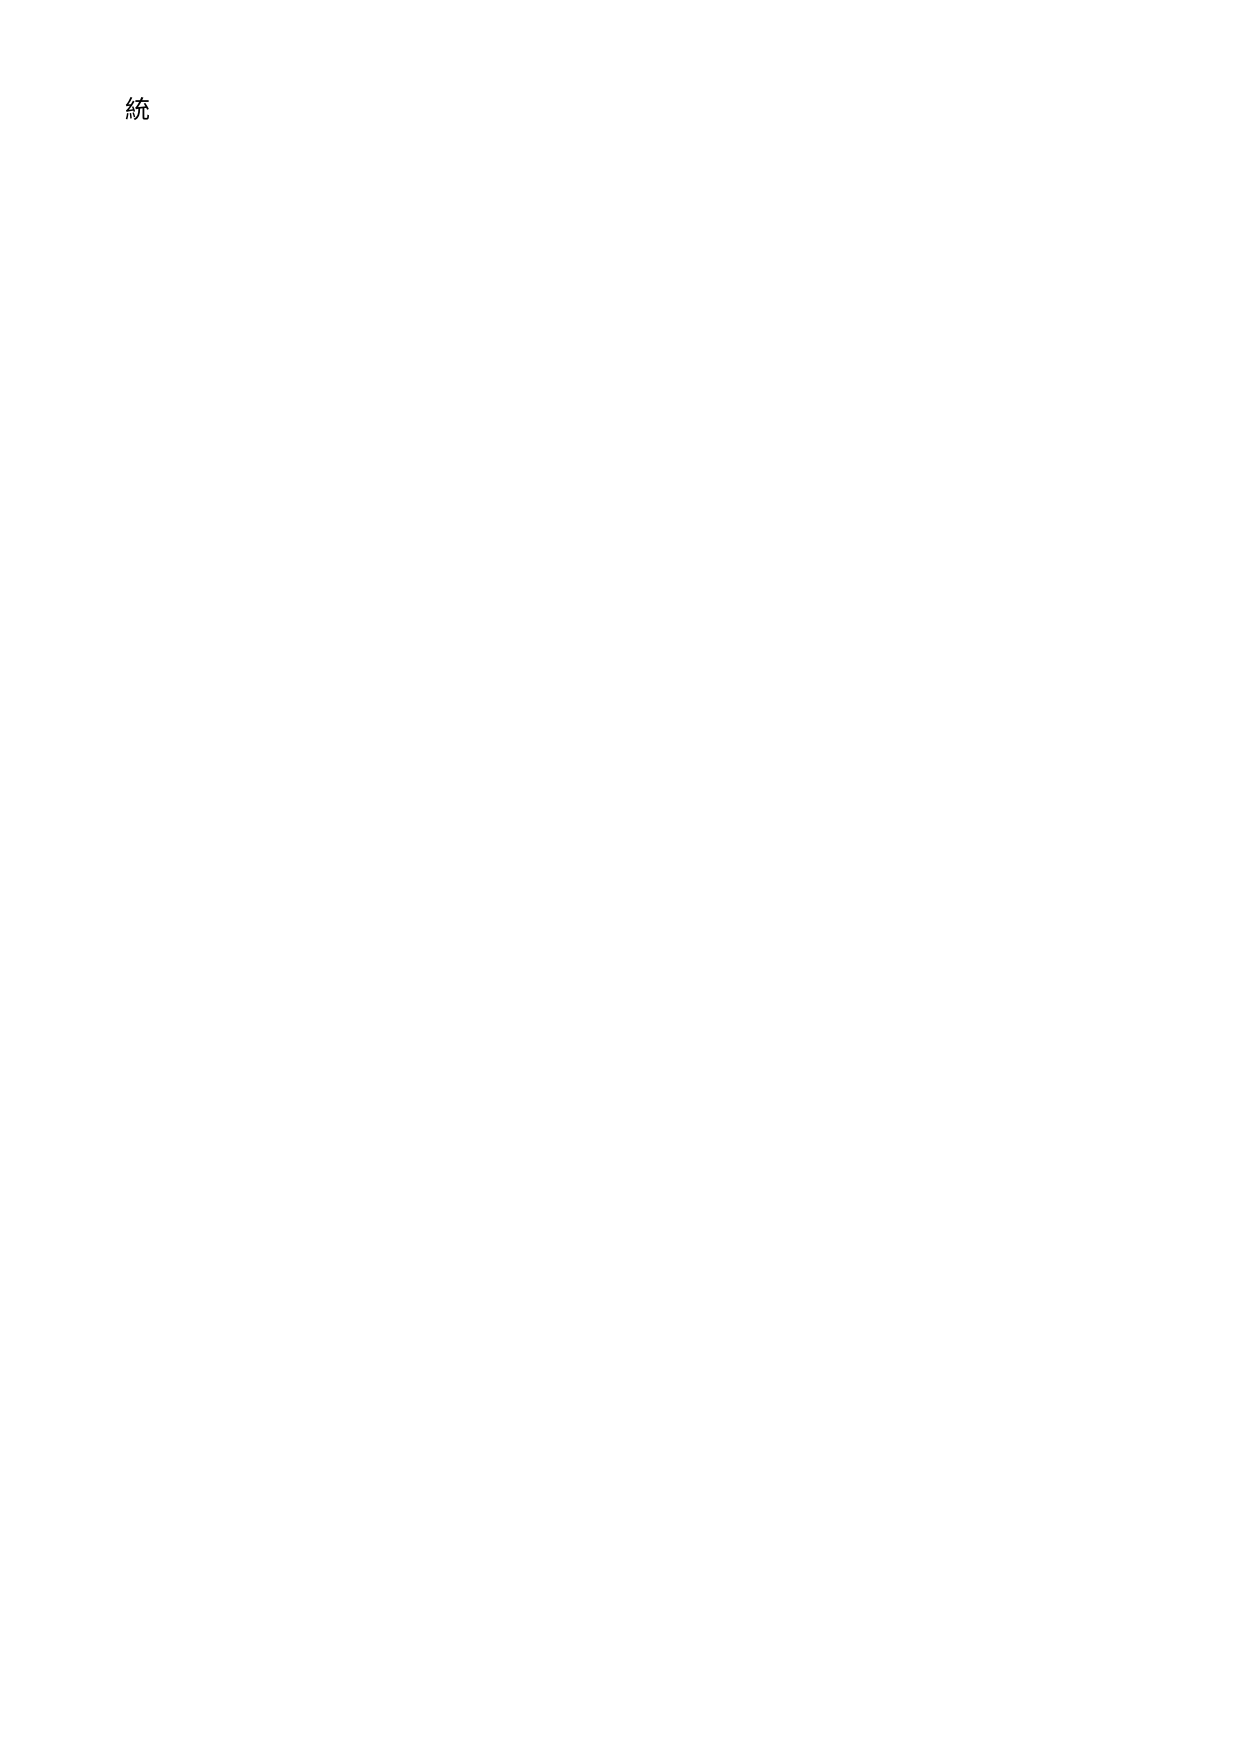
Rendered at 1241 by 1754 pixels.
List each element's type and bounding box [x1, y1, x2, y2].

text [125, 89, 1165, 126]
